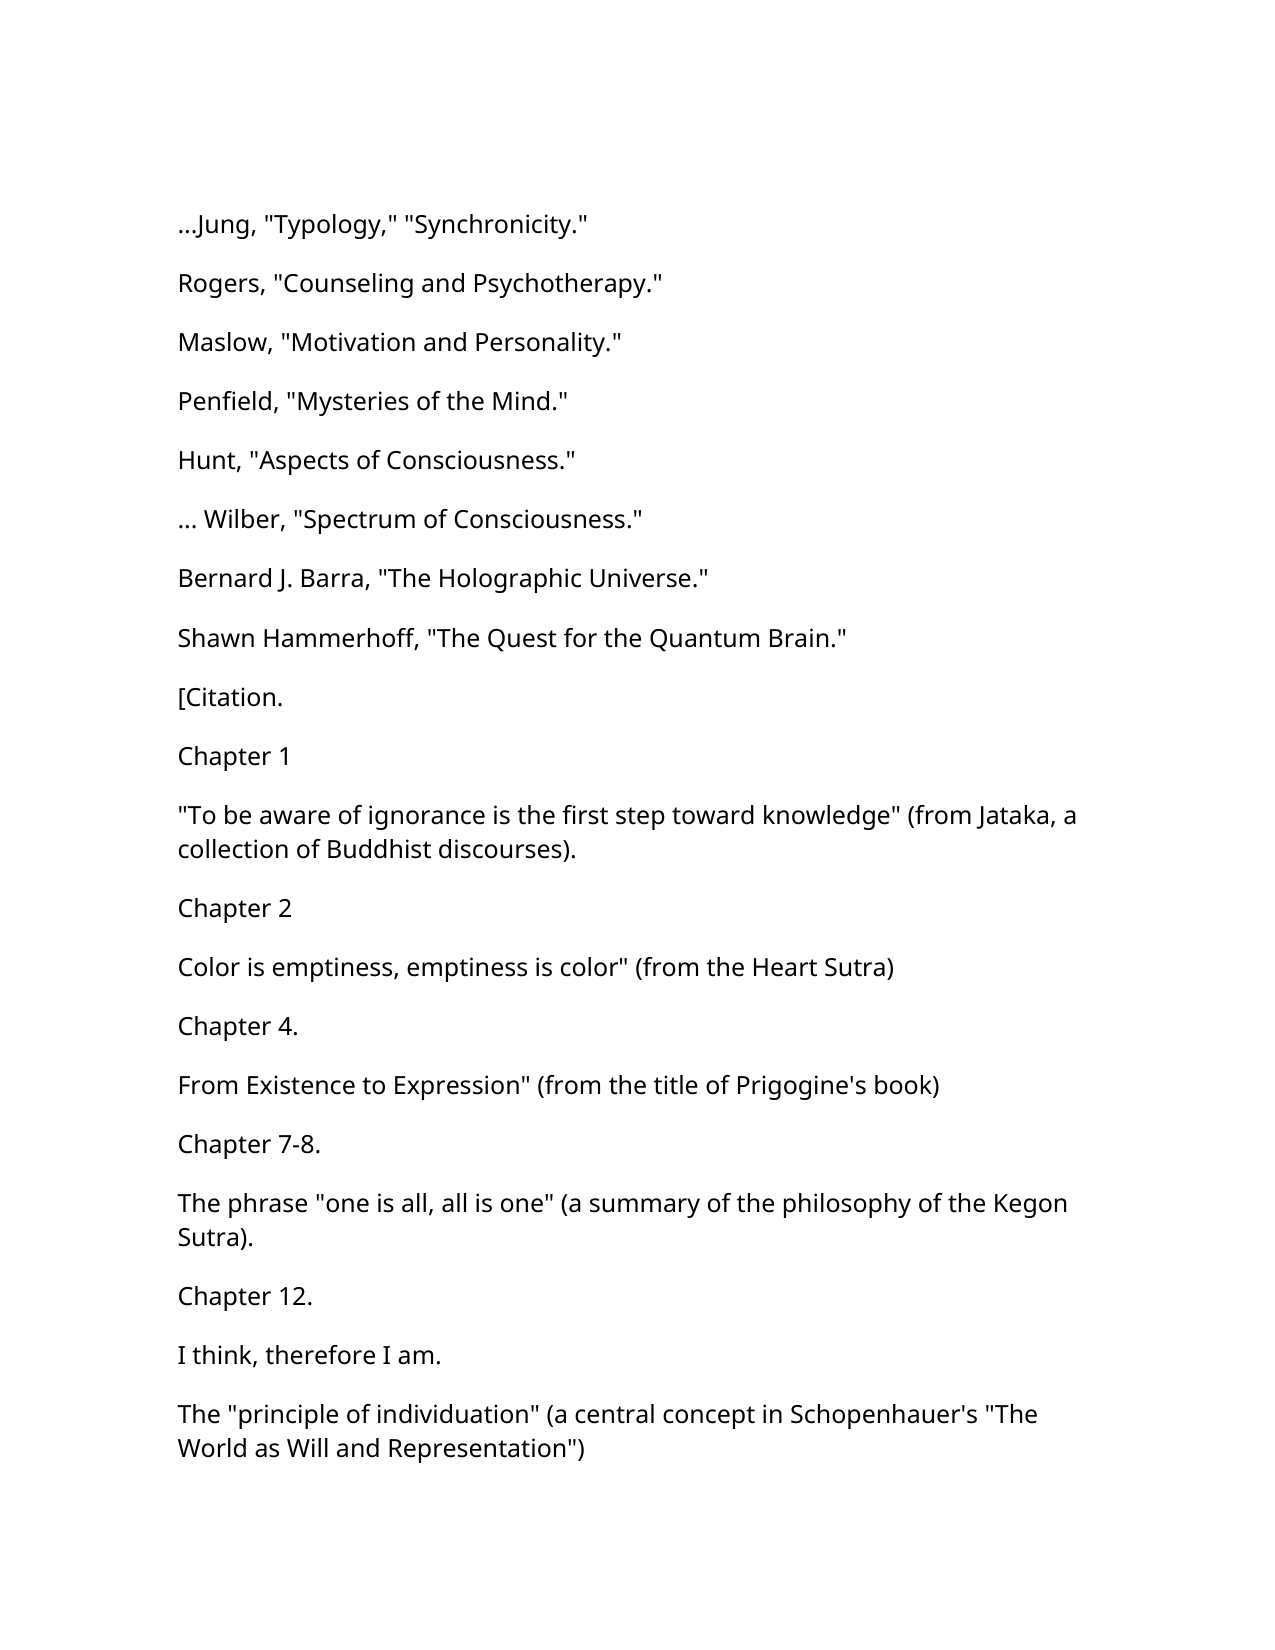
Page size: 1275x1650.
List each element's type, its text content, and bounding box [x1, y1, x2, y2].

text I think, therefore I am. [177, 1338, 1098, 1372]
text "To be aware of ignorance is the first step toward knowledge" (from Jataka, a collection of Buddhist discourses). [177, 797, 1098, 866]
text From Existence to Expression" (from the title of Prigogine's book) [177, 1068, 1098, 1102]
text Color is emptiness, emptiness is color" (from the Heart Sutra) [177, 949, 1098, 984]
text Penfield, "Mysteries of the Mind." [177, 384, 1098, 418]
text Chapter 1 [177, 738, 1098, 772]
text Rogers, "Counseling and Psychotherapy." [177, 266, 1098, 300]
text Maslow, "Motivation and Personality." [177, 325, 1098, 359]
text Hunt, "Aspects of Consciousness." [177, 443, 1098, 477]
text ... Wilber, "Spectrum of Consciousness." [177, 502, 1098, 536]
text Chapter 2 [177, 891, 1098, 924]
text The phrase "one is all, all is one" (a summary of the philosophy of the Kegon Sutra). [177, 1186, 1098, 1254]
text Chapter 12. [177, 1279, 1098, 1313]
text [Citation. [177, 679, 1098, 713]
text Chapter 7-8. [177, 1127, 1098, 1161]
text Chapter 4. [177, 1009, 1098, 1043]
text Bernard J. Barra, "The Holographic Universe." [177, 561, 1098, 595]
text The "principle of individuation" (a central concept in Schopenhauer's "The World as Will and Representation") [177, 1397, 1098, 1465]
text ...Jung, "Typology," "Synchronicity." [177, 207, 1098, 241]
text Shawn Hammerhoff, "The Quest for the Quantum Brain." [177, 620, 1098, 654]
